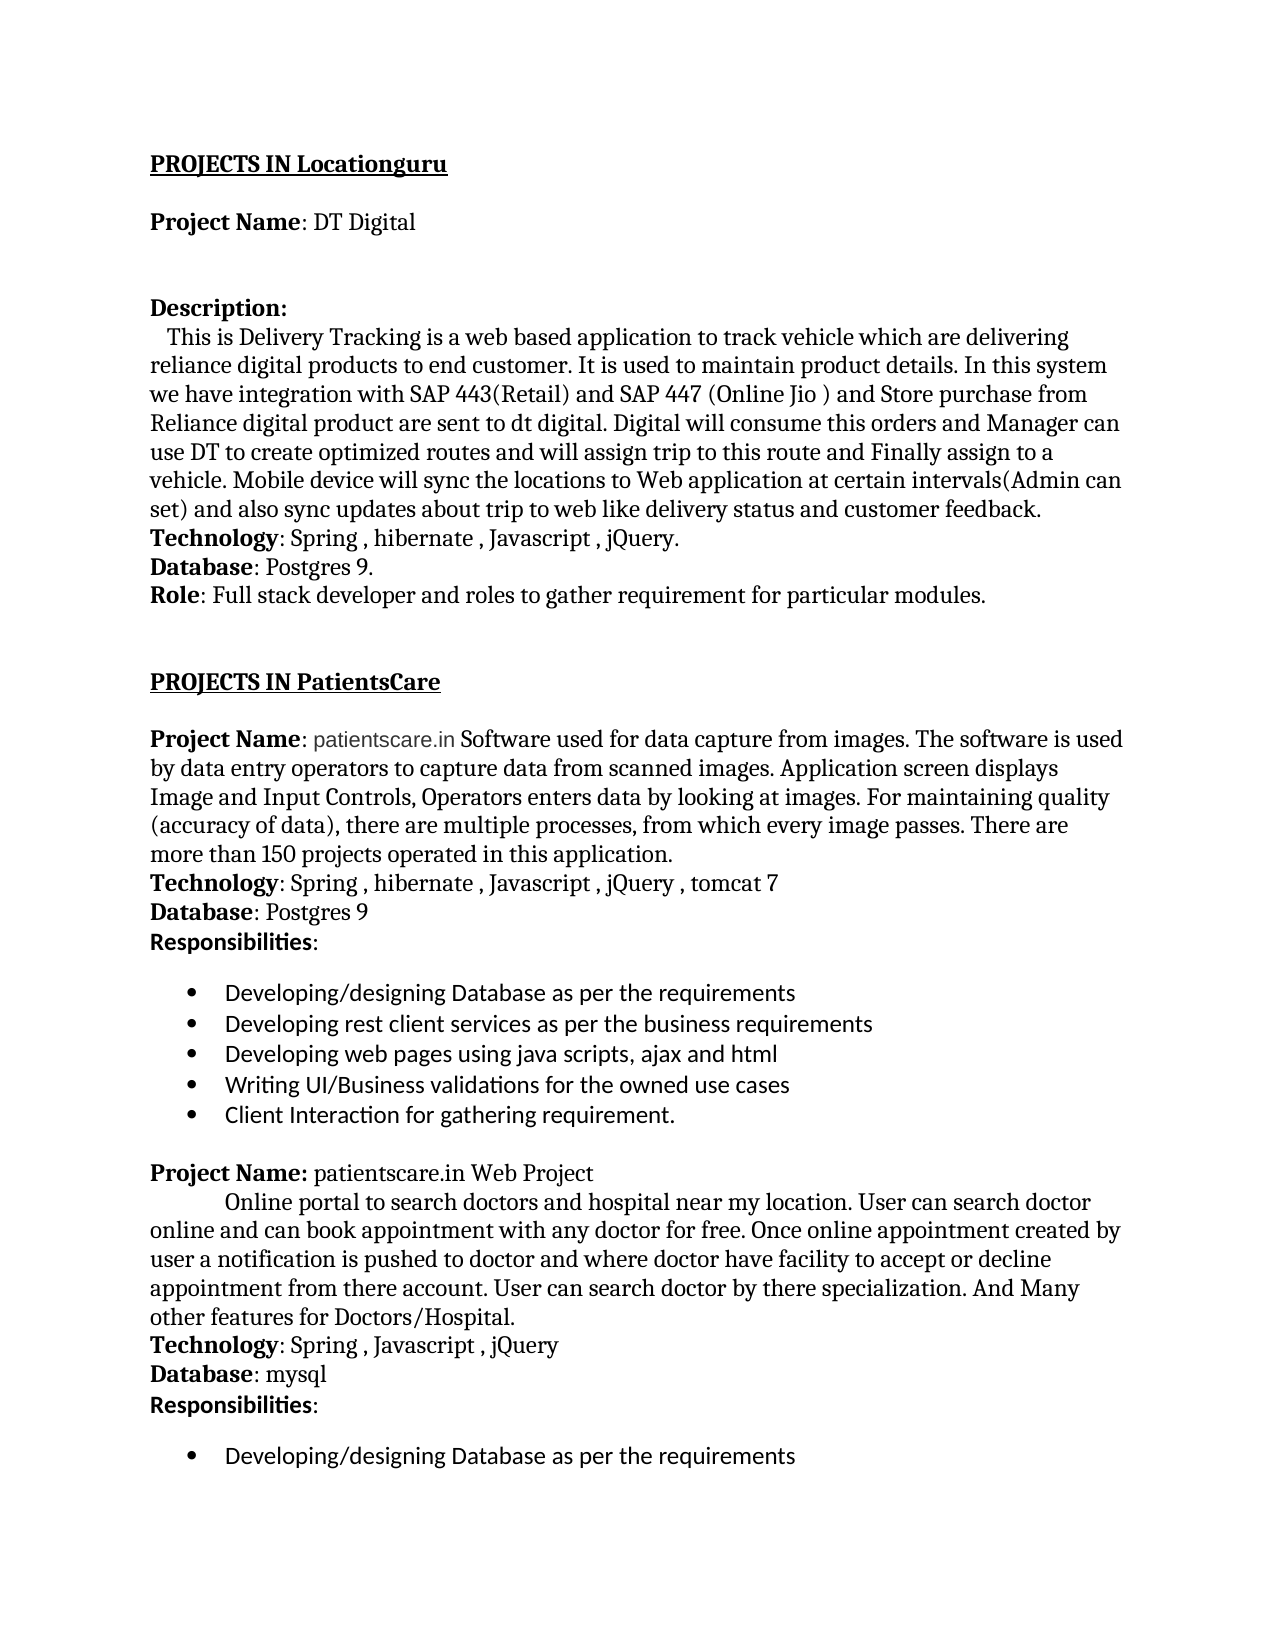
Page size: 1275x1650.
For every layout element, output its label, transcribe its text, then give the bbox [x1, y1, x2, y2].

text PROJECTS IN Locationguru [150, 150, 1125, 179]
text Responsibilities: [150, 1389, 1125, 1419]
text Project Name: patientscare.in Web Project [150, 1159, 1125, 1188]
text Technology: Spring , hibernate , Javascript , jQuery , tomcat 7 [150, 869, 1125, 897]
list Developing rest client services as per the business requirements [187, 1008, 1125, 1039]
text Online portal to search doctors and hospital near my location. User can search doctor online and can book appointment with any doctor for free. Once online appointment created by user a notification is pushed to doctor and where doctor have facility to accept or decline appointment from there account. User can search doctor by there specialization. And Many other features for Doctors/Hospital. [150, 1188, 1125, 1331]
text This is Delivery Tracking is a web based application to track vehicle which are delivering reliance digital products to end customer. It is used to maintain product details. In this system we have integration with SAP 443(Retail) and SAP 447 (Online Jio ) and Store purchase from Reliance digital product are sent to dt digital. Digital will consume this orders and Manager can use DT to create optimized routes and will assign trip to this route and Finally assign to a vehicle. Mobile device will sync the locations to Web application at certain intervals(Admin can set) and also sync updates about trip to web like delivery status and customer feedback. [150, 322, 1125, 524]
list Client Interaction for gathering requirement. [187, 1100, 1125, 1130]
text Description: [150, 294, 1125, 322]
list Developing web pages using java scripts, ajax and html [187, 1039, 1125, 1069]
text Technology: Spring , hibernate , Javascript , jQuery. [150, 524, 1125, 552]
text Database: Postgres 9. [150, 552, 1125, 581]
text Database: mysql [150, 1360, 1125, 1389]
list Writing UI/Business validations for the owned use cases [187, 1069, 1125, 1100]
list Developing/designing Database as per the requirements [187, 1440, 1125, 1471]
text Project Name: DT Digital [150, 207, 1125, 236]
text Project Name: patientscare.in Software used for data capture from images. The software is used by data entry operators to capture data from scanned images. Application screen displays Image and Input Controls, Operators enters data by looking at images. For maintaining quality (accuracy of data), there are multiple processes, from which every image passes. There are more than 150 projects operated in this application. [150, 725, 1125, 869]
text Technology: Spring , Javascript , jQuery [150, 1331, 1125, 1360]
text Database: Postgres 9 [150, 897, 1125, 926]
list Developing/designing Database as per the requirements [187, 978, 1125, 1008]
text PROJECTS IN PatientsCare [150, 667, 1125, 696]
text Responsibilities: [150, 926, 1125, 957]
text Role: Full stack developer and roles to gather requirement for particular modules. [150, 581, 1125, 610]
